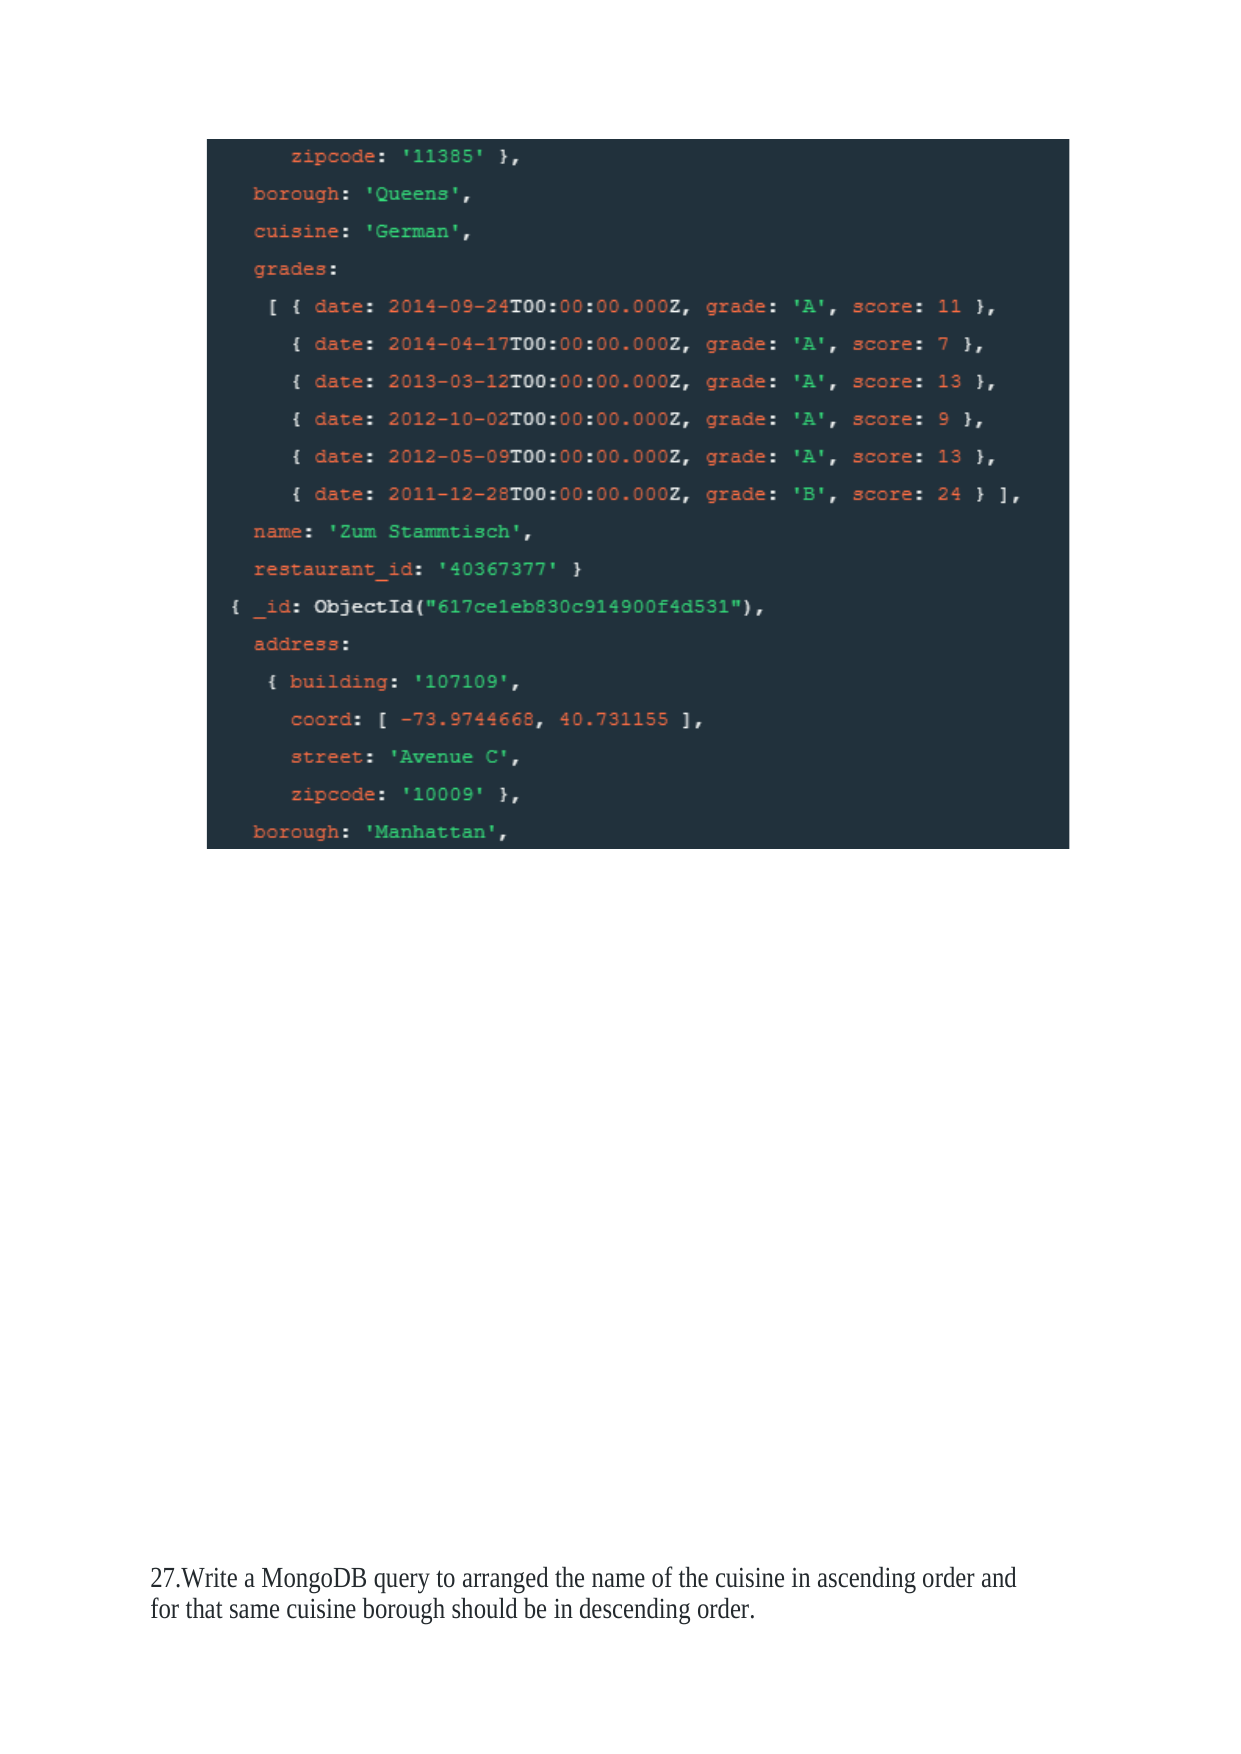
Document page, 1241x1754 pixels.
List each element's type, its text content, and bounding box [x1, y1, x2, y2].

picture [206, 139, 1070, 849]
text 27.Write a MongoDB query to arranged the name of the cuisine in ascending order and for that same cuisine borough should be in descending order. [150, 1563, 1040, 1625]
